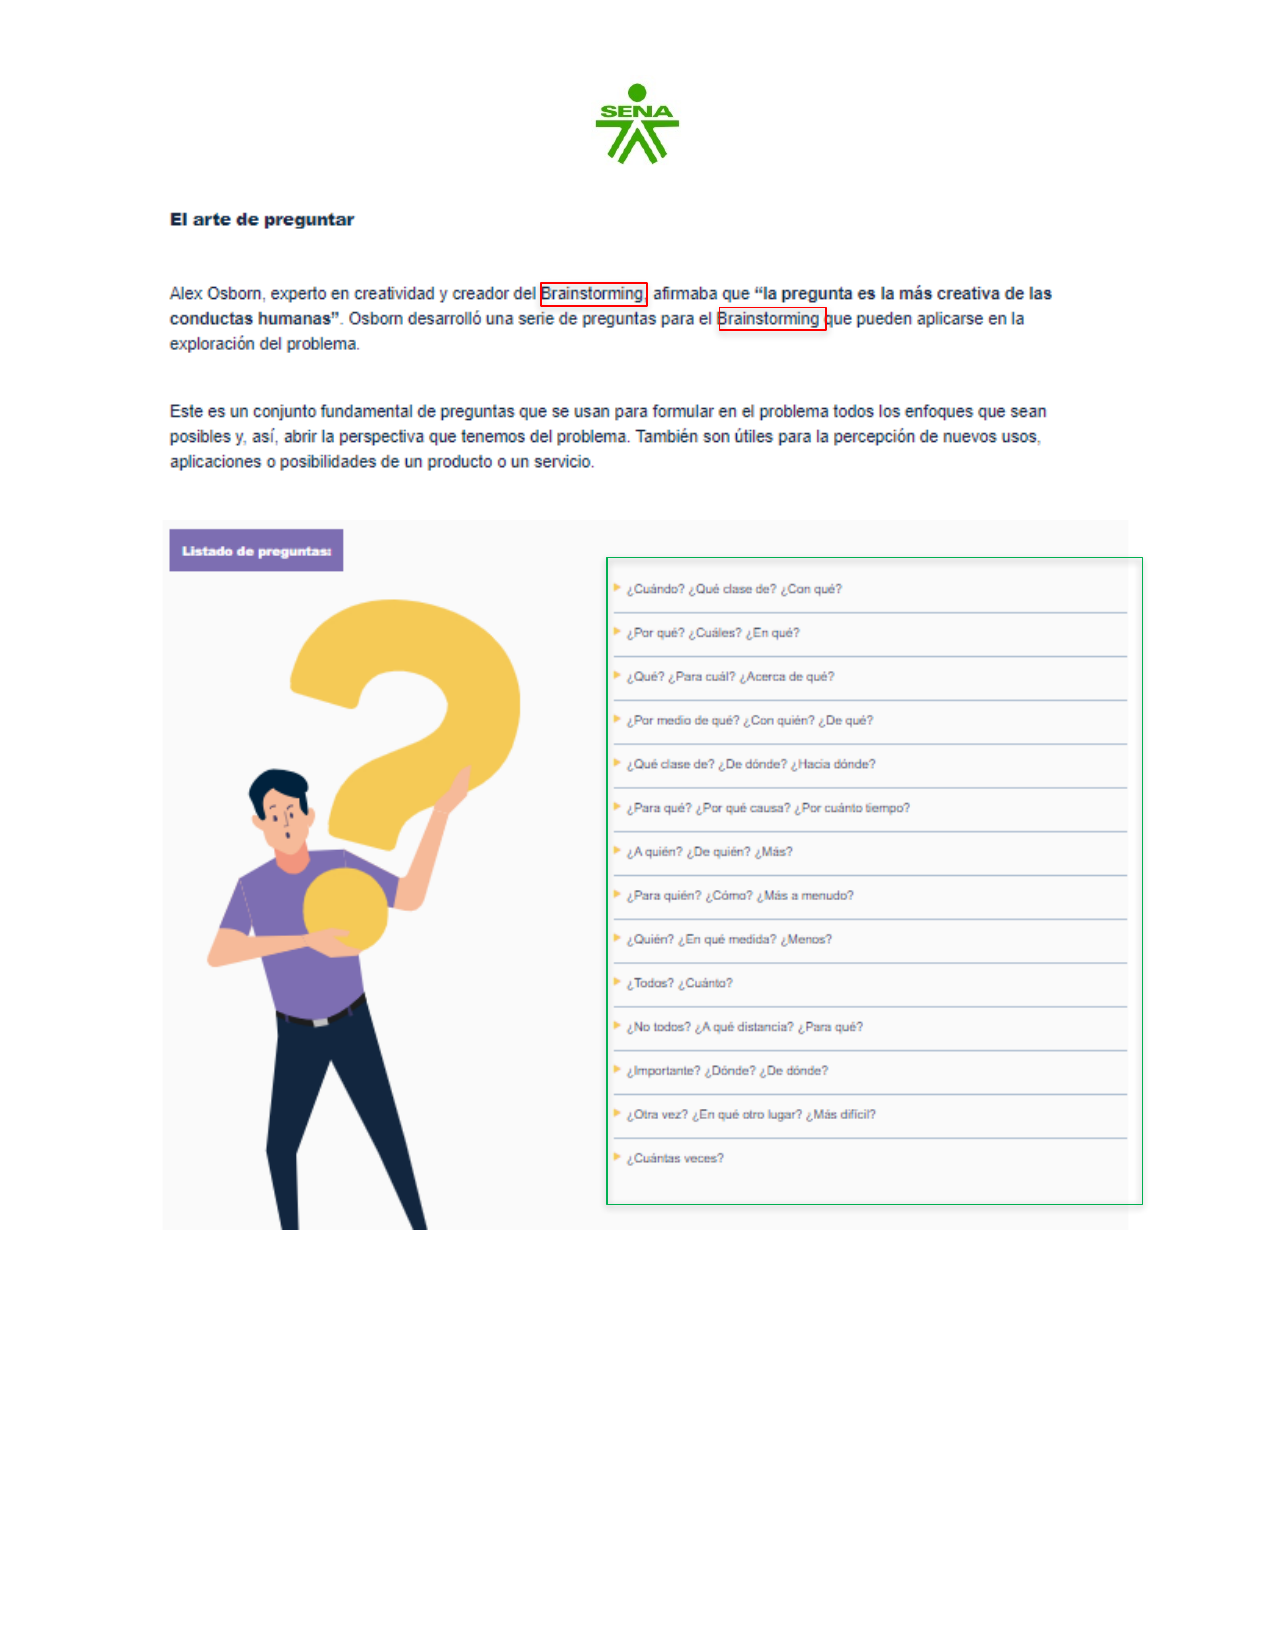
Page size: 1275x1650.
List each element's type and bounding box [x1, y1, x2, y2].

picture [591, 75, 684, 174]
picture [608, 558, 1129, 1204]
picture [162, 520, 1129, 1230]
picture [162, 200, 1077, 496]
